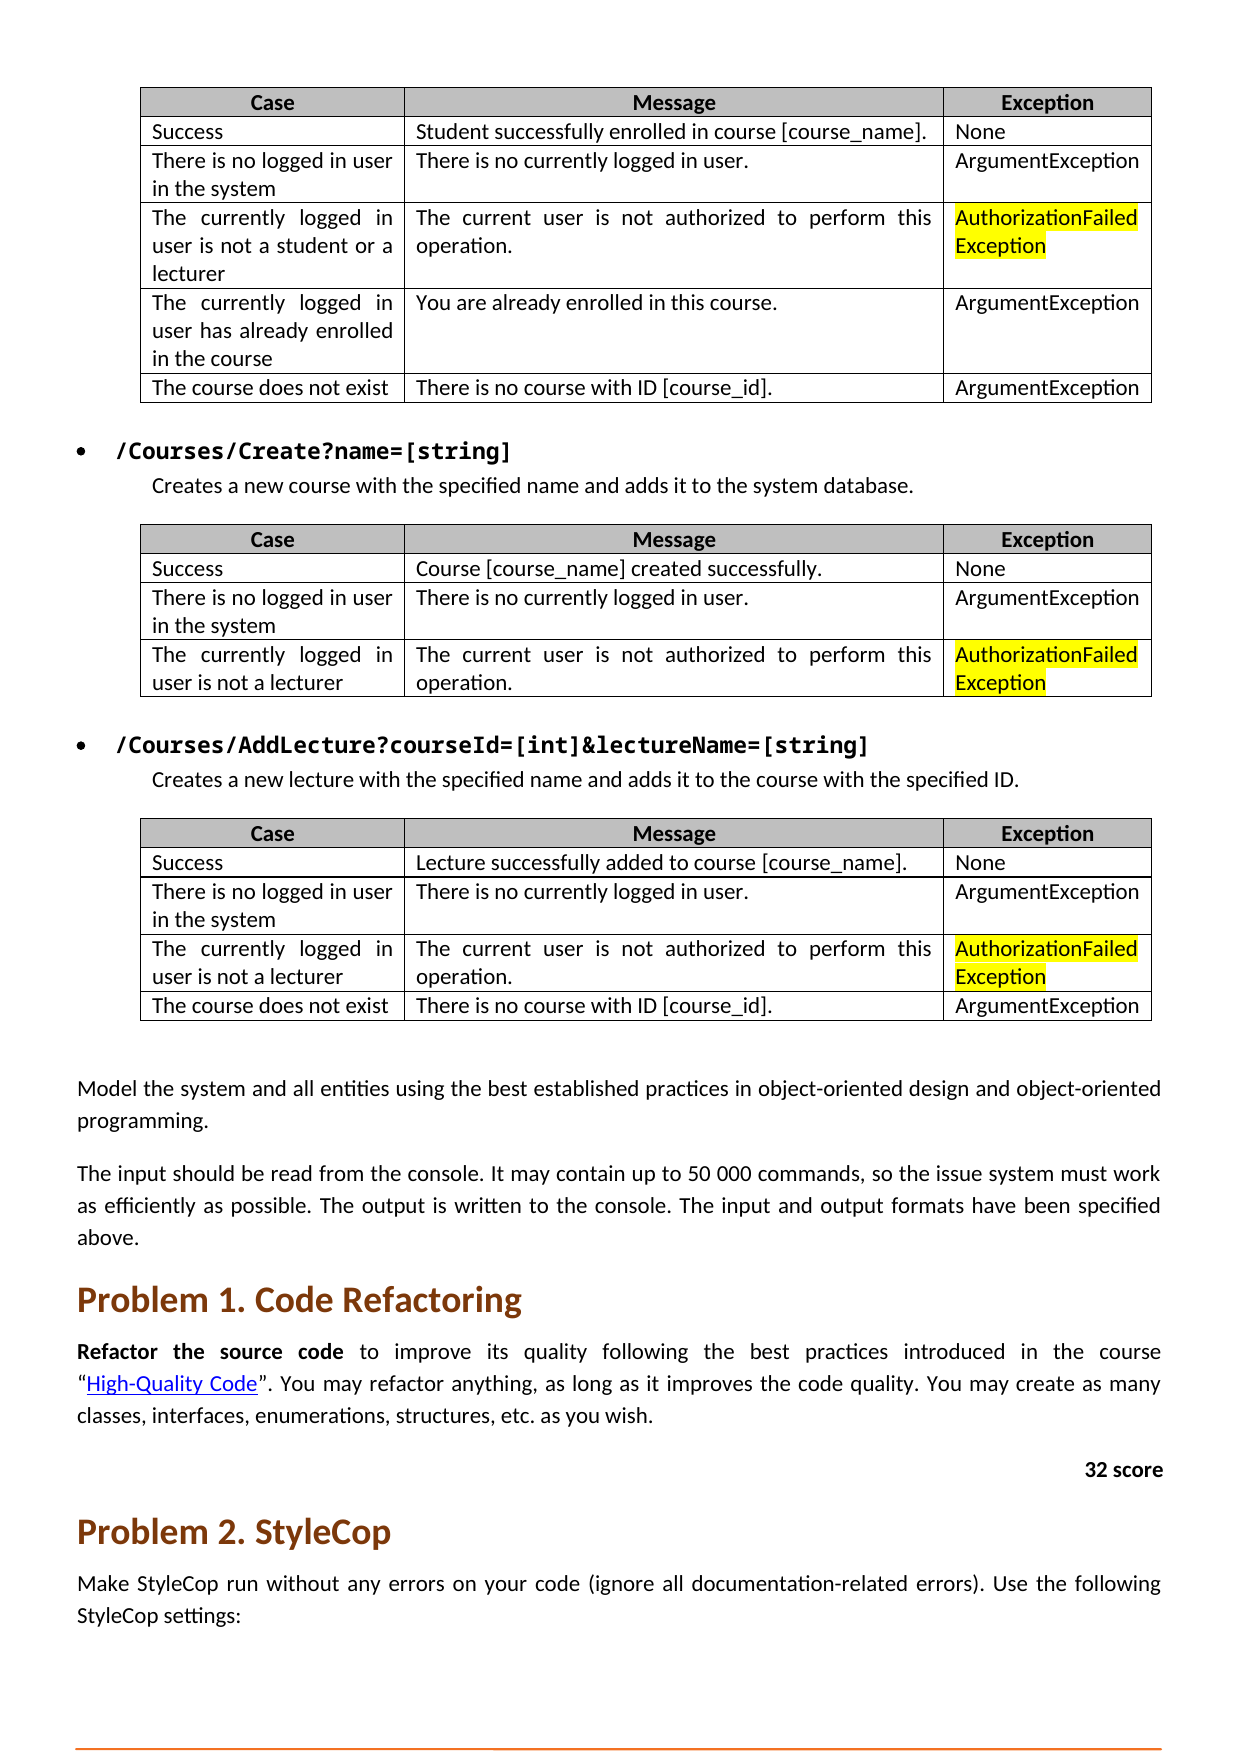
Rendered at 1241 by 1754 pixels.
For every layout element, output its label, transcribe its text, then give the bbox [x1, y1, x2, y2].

table_header Case [141, 525, 404, 553]
table_cell The current user is not authorized to perform this operation. [405, 203, 943, 287]
table_header Exception [944, 819, 1151, 847]
table_header Exception [944, 88, 1151, 116]
table_header Message [405, 88, 943, 116]
table_cell You are already enrolled in this course. [405, 289, 943, 372]
text Refactor the source code to improve its quality following the best practices introduced in the course “High-Quality Code”. You may refactor anything, as long as it improves the code quality. You may create as many classes, interfaces, enumerations, structures, etc. as you wish. [77, 1337, 1163, 1430]
table_cell The course does not exist [141, 374, 404, 402]
subtitle Problem 1. Code Refactoring [77, 1276, 1163, 1322]
table_cell There is no logged in user in the system [141, 878, 404, 933]
table_cell The currently logged in user is not a lecturer [141, 640, 404, 696]
table_cell Student successfully enrolled in course [course_name]. [405, 117, 943, 145]
table_cell ArgumentException [944, 583, 1151, 639]
table_cell Success [141, 848, 404, 876]
table_cell None [944, 848, 1151, 876]
subtitle Problem 2. StyleCop [77, 1508, 1163, 1553]
table_cell The currently logged in user is not a lecturer [141, 935, 404, 991]
table_header Case [141, 819, 404, 847]
list /Courses/Create?name=[string] [77, 435, 1163, 466]
table_cell There is no currently logged in user. [405, 878, 943, 933]
table_cell There is no currently logged in user. [405, 583, 943, 639]
text The input should be read from the console. It may contain up to 50 000 commands, so the issue system must work as efficiently as possible. The output is written to the console. The input and output formats have been specified above. [77, 1159, 1163, 1251]
table_cell The current user is not authorized to perform this operation. [405, 935, 943, 991]
table_header Case [141, 88, 404, 116]
table_header Exception [944, 525, 1151, 553]
table_cell There is no currently logged in user. [405, 146, 943, 202]
table_cell Course [course_name] created successfully. [405, 554, 943, 582]
table_cell There is no logged in user in the system [141, 583, 404, 639]
table_cell None [944, 554, 1151, 582]
table_cell Success [141, 554, 404, 582]
table_cell AuthorizationFailed Exception [944, 203, 1151, 287]
table_cell Lecture successfully added to course [course_name]. [405, 848, 943, 876]
list /Courses/AddLecture?courseId=[int]&lectureName=[string] [77, 729, 1163, 761]
table_header Message [405, 819, 943, 847]
table_header Message [405, 525, 943, 553]
table_cell None [944, 117, 1151, 145]
table_cell There is no logged in user in the system [141, 146, 404, 202]
table_cell Success [141, 117, 404, 145]
table_cell ArgumentException [944, 146, 1151, 202]
list Creates a new course with the specified name and adds it to the system database. [152, 471, 1163, 499]
table_cell There is no course with ID [course_id]. [405, 992, 943, 1019]
table_cell The course does not exist [141, 992, 404, 1019]
table_cell AuthorizationFailed Exception [1046, 640, 1151, 696]
table_cell AuthorizationFailed Exception [944, 935, 1151, 991]
table_cell ArgumentException [944, 878, 1151, 933]
text 32 score [77, 1455, 1163, 1483]
table_cell ArgumentException [944, 992, 1151, 1019]
table_cell ArgumentException [944, 374, 1151, 402]
list Creates a new lecture with the specified name and adds it to the course with the specified ID. [152, 765, 1163, 793]
text Model the system and all entities using the best established practices in object-oriented design and object-oriented programming. [77, 1074, 1163, 1134]
table_cell The currently logged in user is not a student or a lecturer [141, 203, 404, 287]
table_cell ArgumentException [944, 289, 1151, 372]
text Make StyleCop run without any errors on your code (ignore all documentation-related errors). Use the following StyleCop settings: [77, 1569, 1163, 1629]
table_cell The currently logged in user has already enrolled in the course [141, 289, 404, 372]
table_cell There is no course with ID [course_id]. [405, 374, 943, 402]
table_cell The current user is not authorized to perform this operation. [405, 640, 943, 696]
